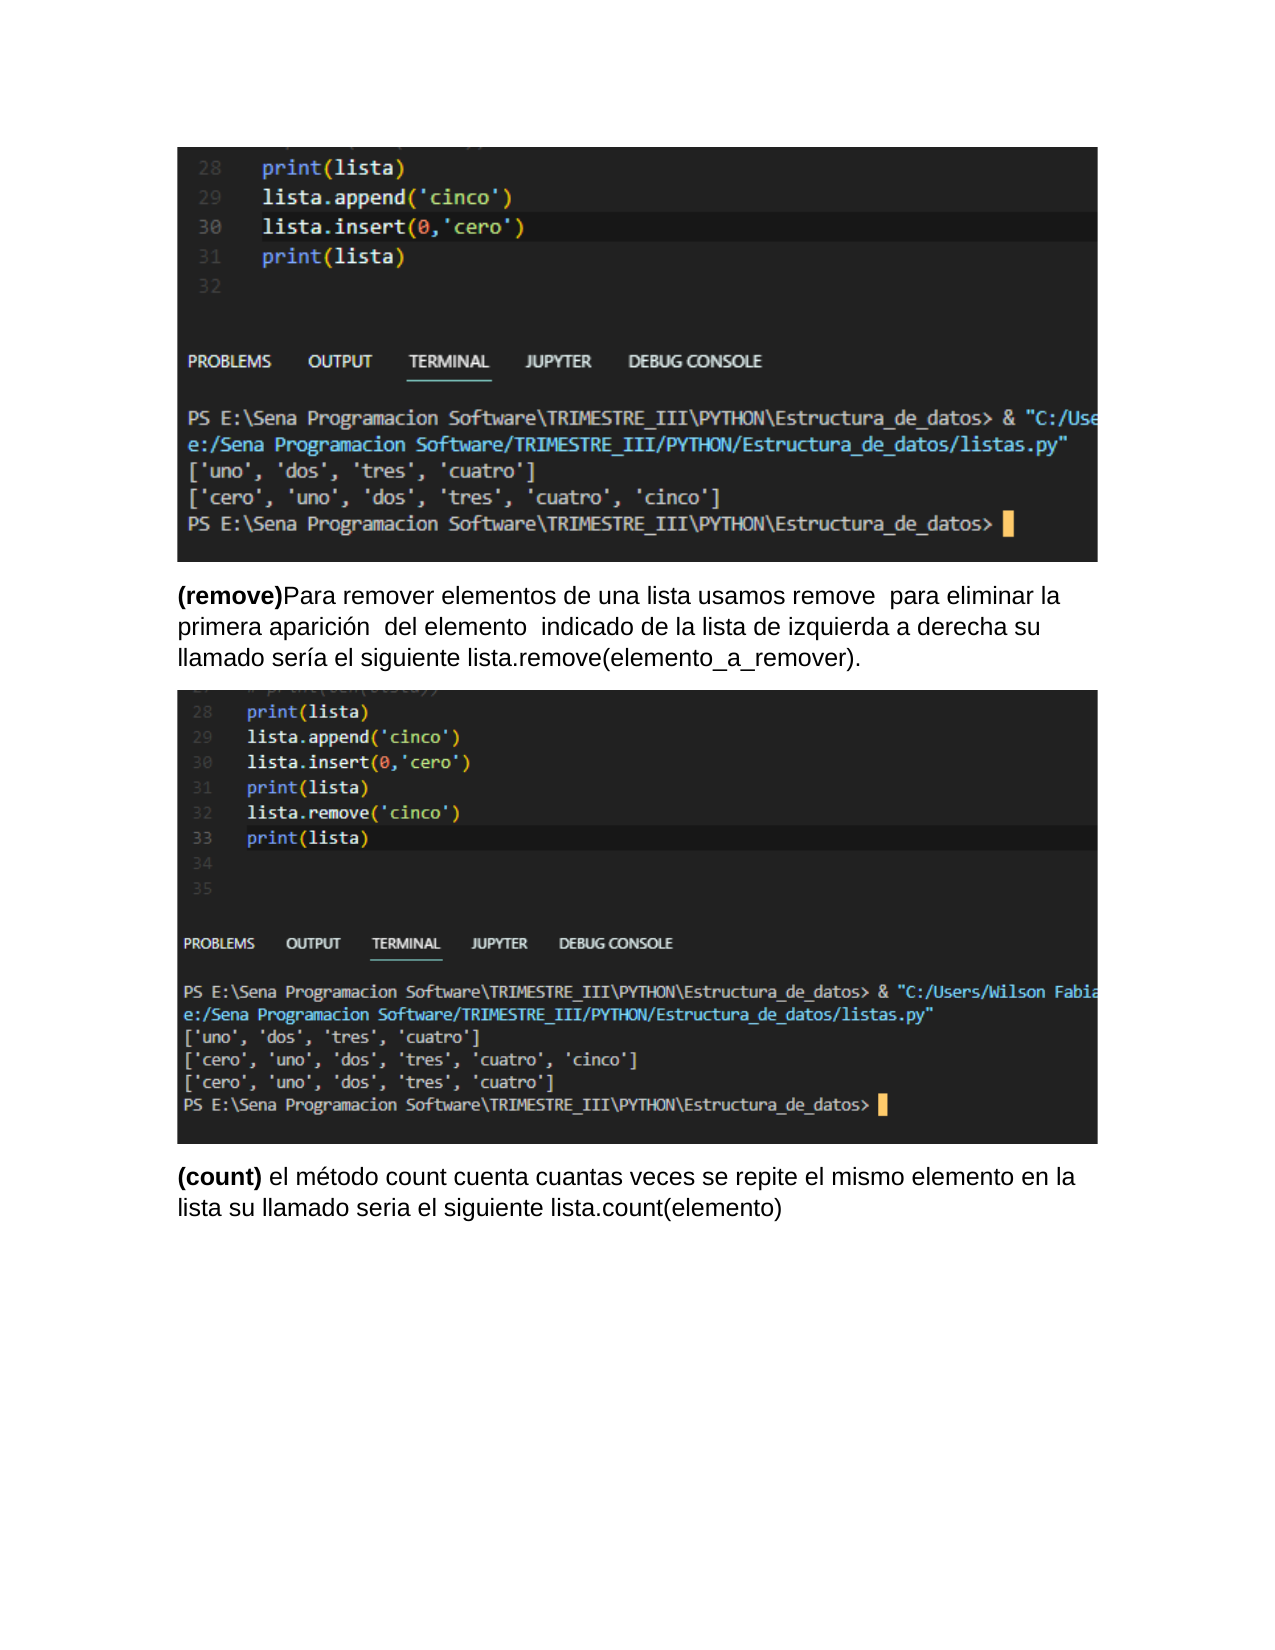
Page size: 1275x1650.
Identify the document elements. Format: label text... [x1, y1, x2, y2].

picture [177, 690, 1098, 1144]
picture [177, 147, 1098, 562]
text (count) el método count cuenta cuantas veces se repite el mismo elemento en la lista su llamado seria el siguiente lista.count(elemento) [177, 1162, 1098, 1222]
text (remove)Para remover elementos de una lista usamos remove para eliminar la primera aparición del elemento indicado de la lista de izquierda a derecha su llamado sería el siguiente lista.remove(elemento_a_remover). [177, 581, 1098, 672]
